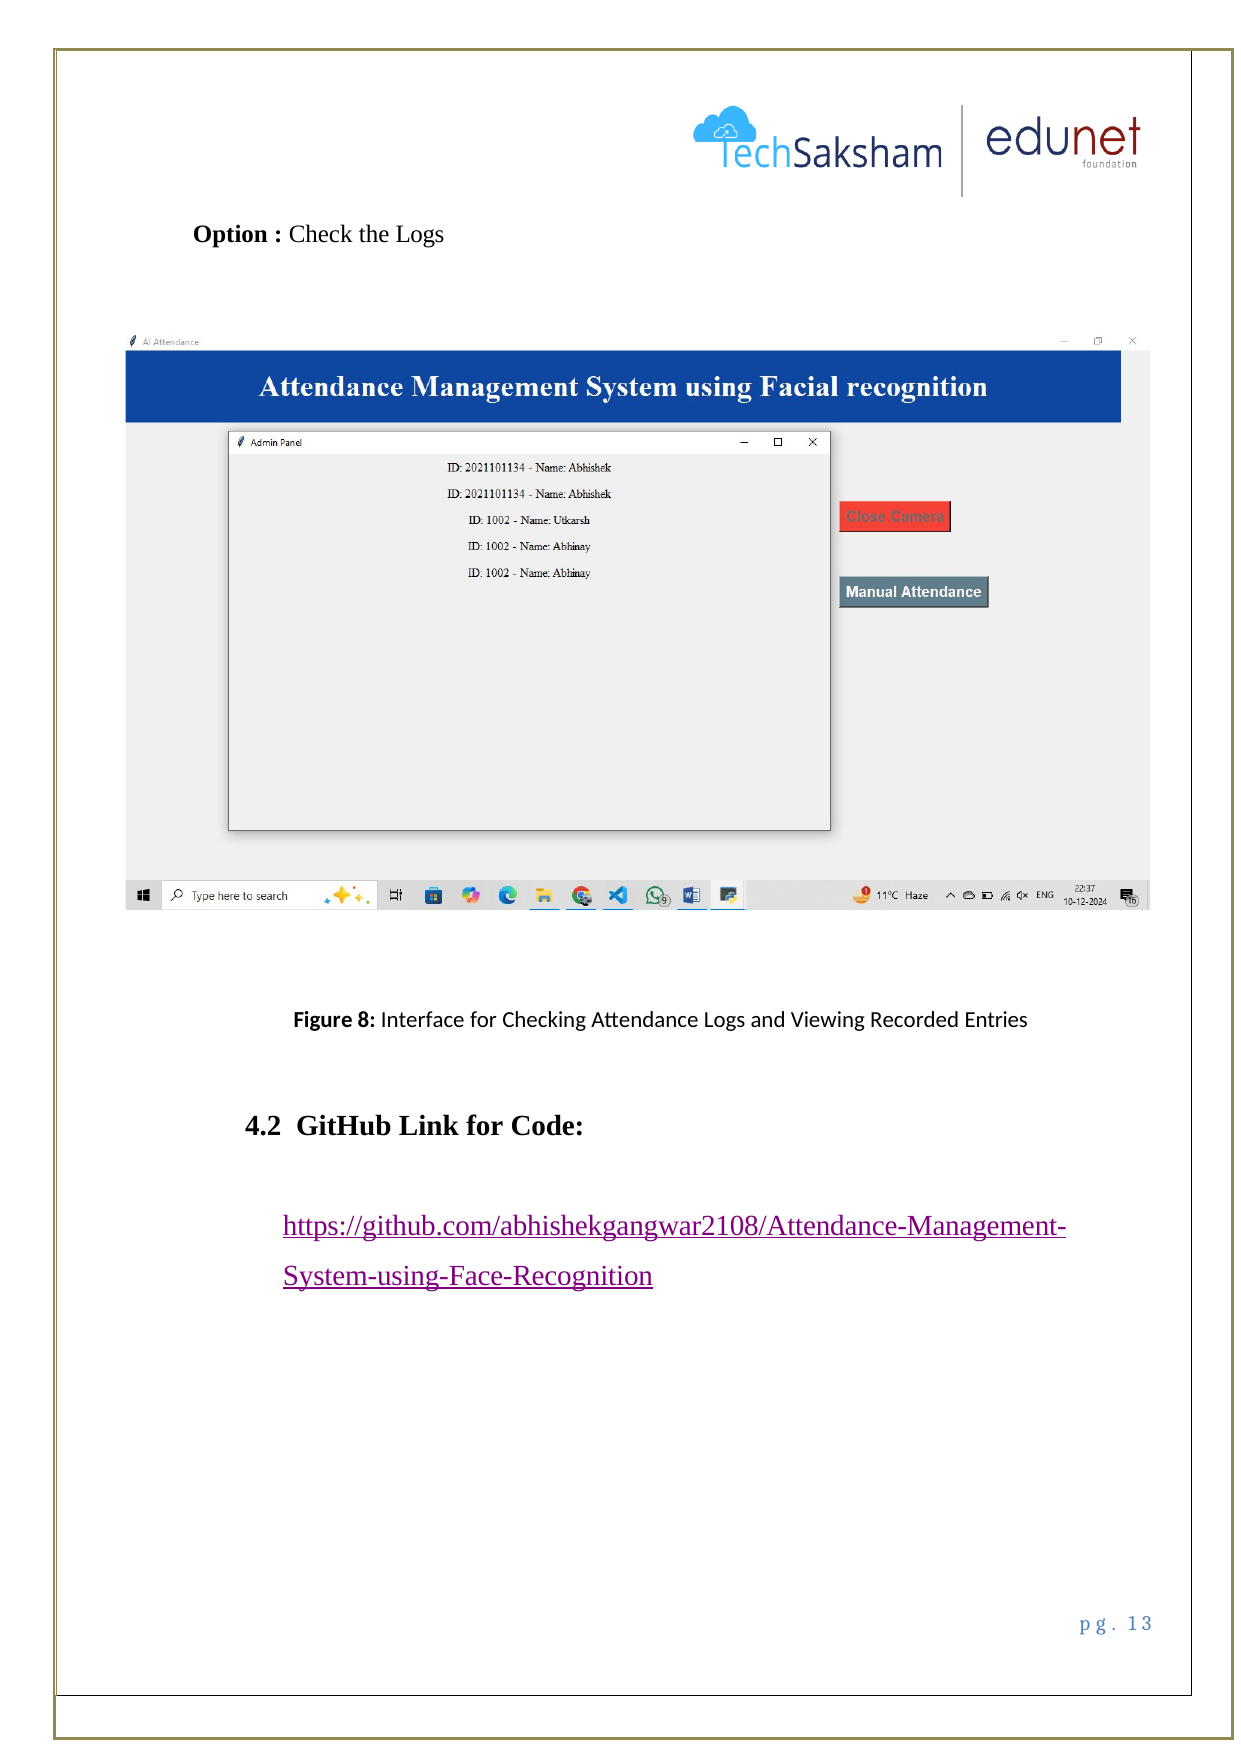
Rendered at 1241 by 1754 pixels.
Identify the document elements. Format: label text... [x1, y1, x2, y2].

picture [692, 105, 942, 168]
table_header [1192, 51, 1231, 1695]
picture [986, 116, 1141, 168]
picture [125, 335, 1151, 910]
table_cell [56, 1695, 1231, 1737]
table_header Option : Check the Logs Figure 8: Interface for Checking Attendance Logs and Viewing Recorded Entries 4.2 GitHub Link for Code: https://github.com/abhishekgangwar2108/Attendance-Management- System-using-Face-Recognition p g . 1 3 [57, 51, 1191, 1695]
